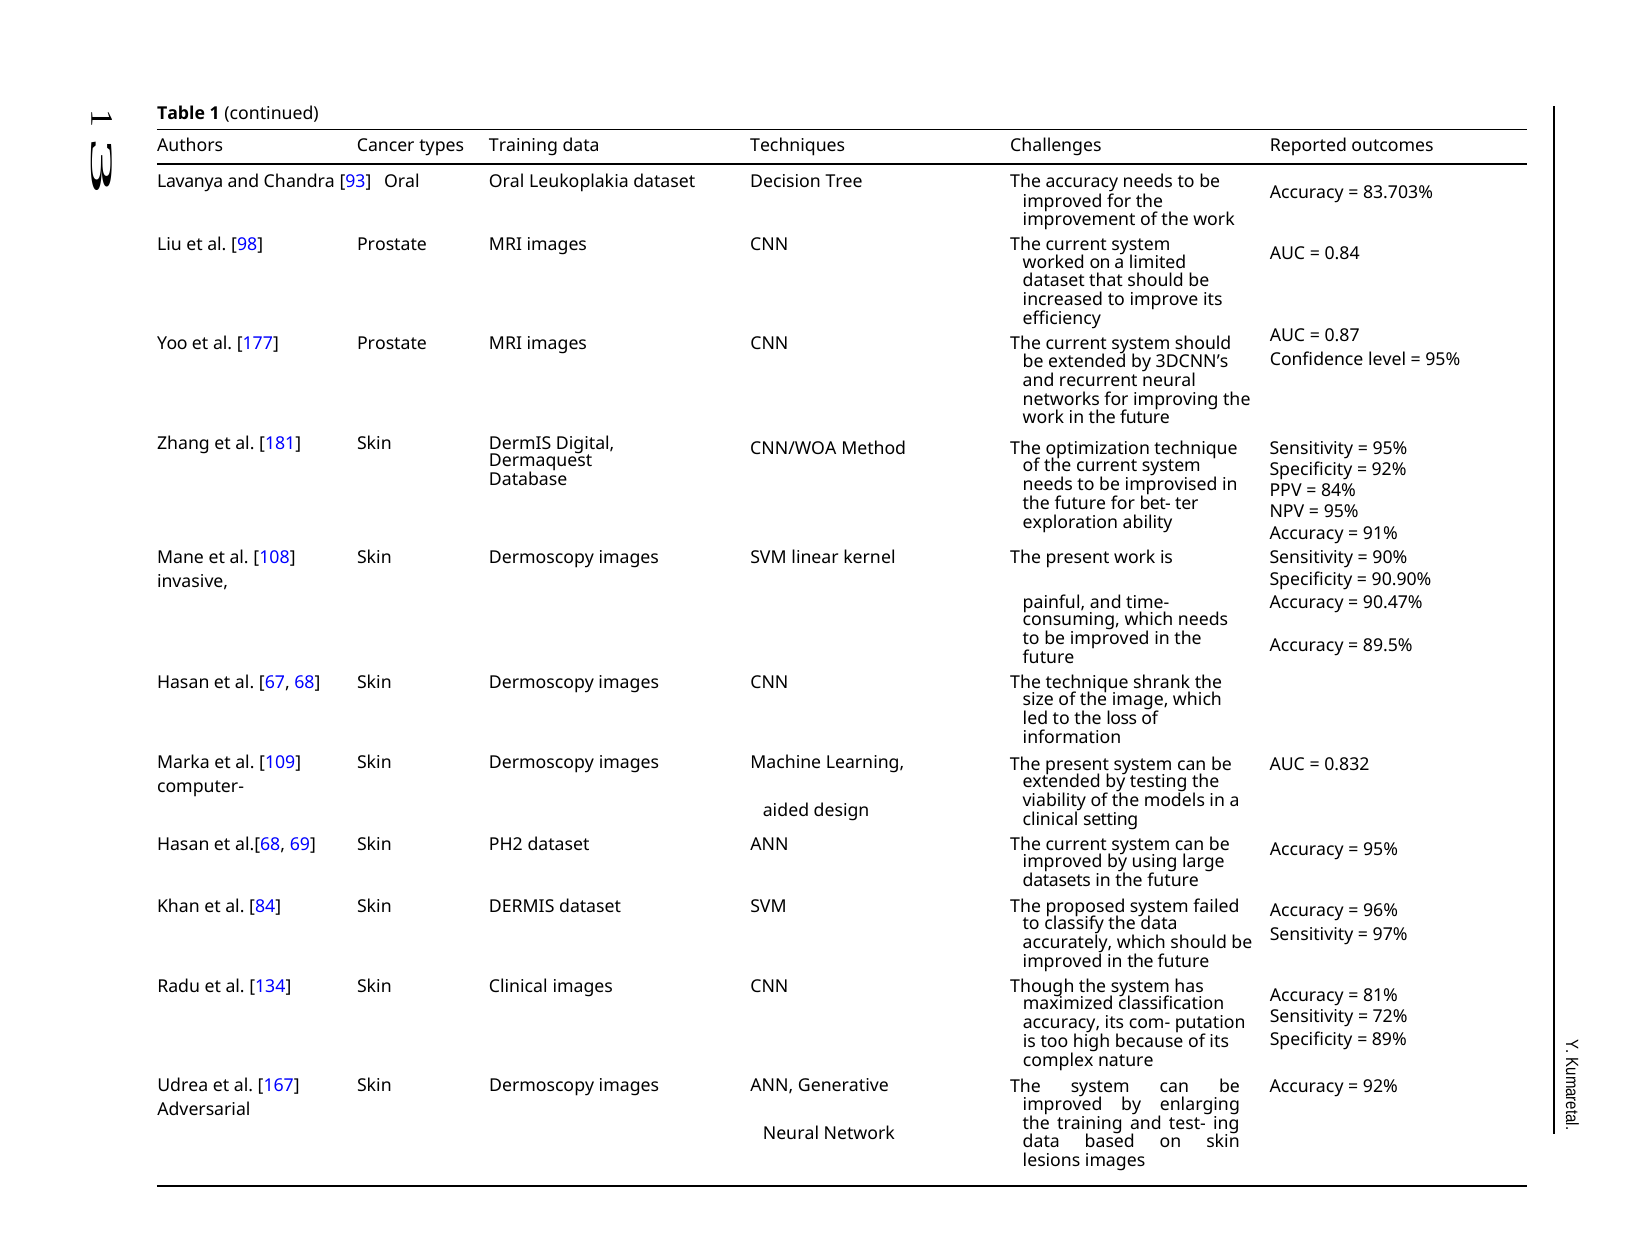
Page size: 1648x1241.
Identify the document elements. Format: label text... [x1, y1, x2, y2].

text painful, and time-consuming, which needs to be improved in the future [1022, 593, 1246, 668]
text Sensitivity = 97% [1269, 921, 1525, 945]
text PPV = 84% [1269, 480, 1525, 501]
text Authors Cancer types Training data Techniques Challenges Reported outcomes [157, 132, 1525, 156]
text AUC = 0.84 [1269, 241, 1525, 265]
text Lavanya and Chandra [93] Oral Oral Leukoplakia dataset Decision Tree The accuracy needs to be [157, 168, 1253, 192]
text Khan et al. [84] Skin DERMIS dataset SVM The proposed system failed to classify the data accurately, which should be improved in the future [157, 897, 1254, 972]
text improved for the improvement of the work [1022, 193, 1253, 230]
text Accuracy = 95% [1269, 837, 1525, 861]
text Specificity = 89% [1269, 1027, 1525, 1050]
text Accuracy = 92% [1269, 1074, 1525, 1098]
text Specificity = 92% [1269, 459, 1525, 480]
text The present system can be extended by testing the viability of the models in a clinical setting [1009, 755, 1257, 830]
text Marka et al. [109] Skin Dermoscopy images Machine Learning, computer- [157, 750, 966, 797]
text AUC = 0.832 [1269, 751, 1525, 775]
text aided design [763, 797, 966, 821]
text Accuracy = 81% [1269, 982, 1525, 1006]
text Mane et al. [108] Skin Dermoscopy images SVM linear kernel The present work is invasive, [157, 544, 1246, 592]
text Hasan et al.[68, 69] Skin PH2 dataset ANN The current system can be improved by using large datasets in the future [157, 835, 1254, 892]
text NPV = 95% [1269, 501, 1525, 521]
text Accuracy = 96% [1269, 898, 1525, 921]
text Liu et al. [98] Prostate MRI images CNN The current system worked on a limited dataset that should be increased to improve its efficiency [157, 236, 1225, 330]
text Accuracy = 89.5% [1269, 633, 1525, 657]
text Confidence level = 95% [1269, 346, 1525, 370]
text CNN/WOA Method The optimization technique of the current system needs to be improvised in the future for bet- ter exploration ability [750, 439, 1249, 533]
text Sensitivity = 95% [1269, 435, 1525, 459]
text Specificity = 90.90% [1269, 568, 1525, 589]
text Accuracy = 83.703% [1269, 180, 1525, 204]
text Zhang et al. [181] Skin DermIS Digital, Dermaquest Database [157, 434, 644, 491]
text Accuracy = 90.47% [1269, 589, 1525, 613]
text The system can be improved by enlarging the training and test- ing data based on skin lesions images [1010, 1078, 1240, 1172]
text Sensitivity = 90% [1269, 544, 1525, 568]
text Hasan et al. [67, 68] Skin Dermoscopy images CNN The technique shrank the size of the image, which led to the loss of information [157, 673, 1246, 749]
text AUC = 0.87 [1269, 323, 1525, 346]
text Neural Network [763, 1120, 965, 1144]
text Table 1 (continued) [157, 101, 1525, 125]
text Accuracy = 91% [1269, 521, 1525, 544]
text Udrea et al. [167] Skin Dermoscopy images ANN, Generative Adversarial [157, 1073, 965, 1120]
text Yoo et al. [177] Prostate MRI images CNN The current system should be extended by 3DCNN’s and recurrent neural networks for improving the work in the future [157, 335, 1253, 429]
text Radu et al. [134] Skin Clinical images CNN Though the system has maximized classification accuracy, its com- putation is too high because of its complex nature [157, 977, 1256, 1072]
text Sensitivity = 72% [1269, 1006, 1525, 1027]
